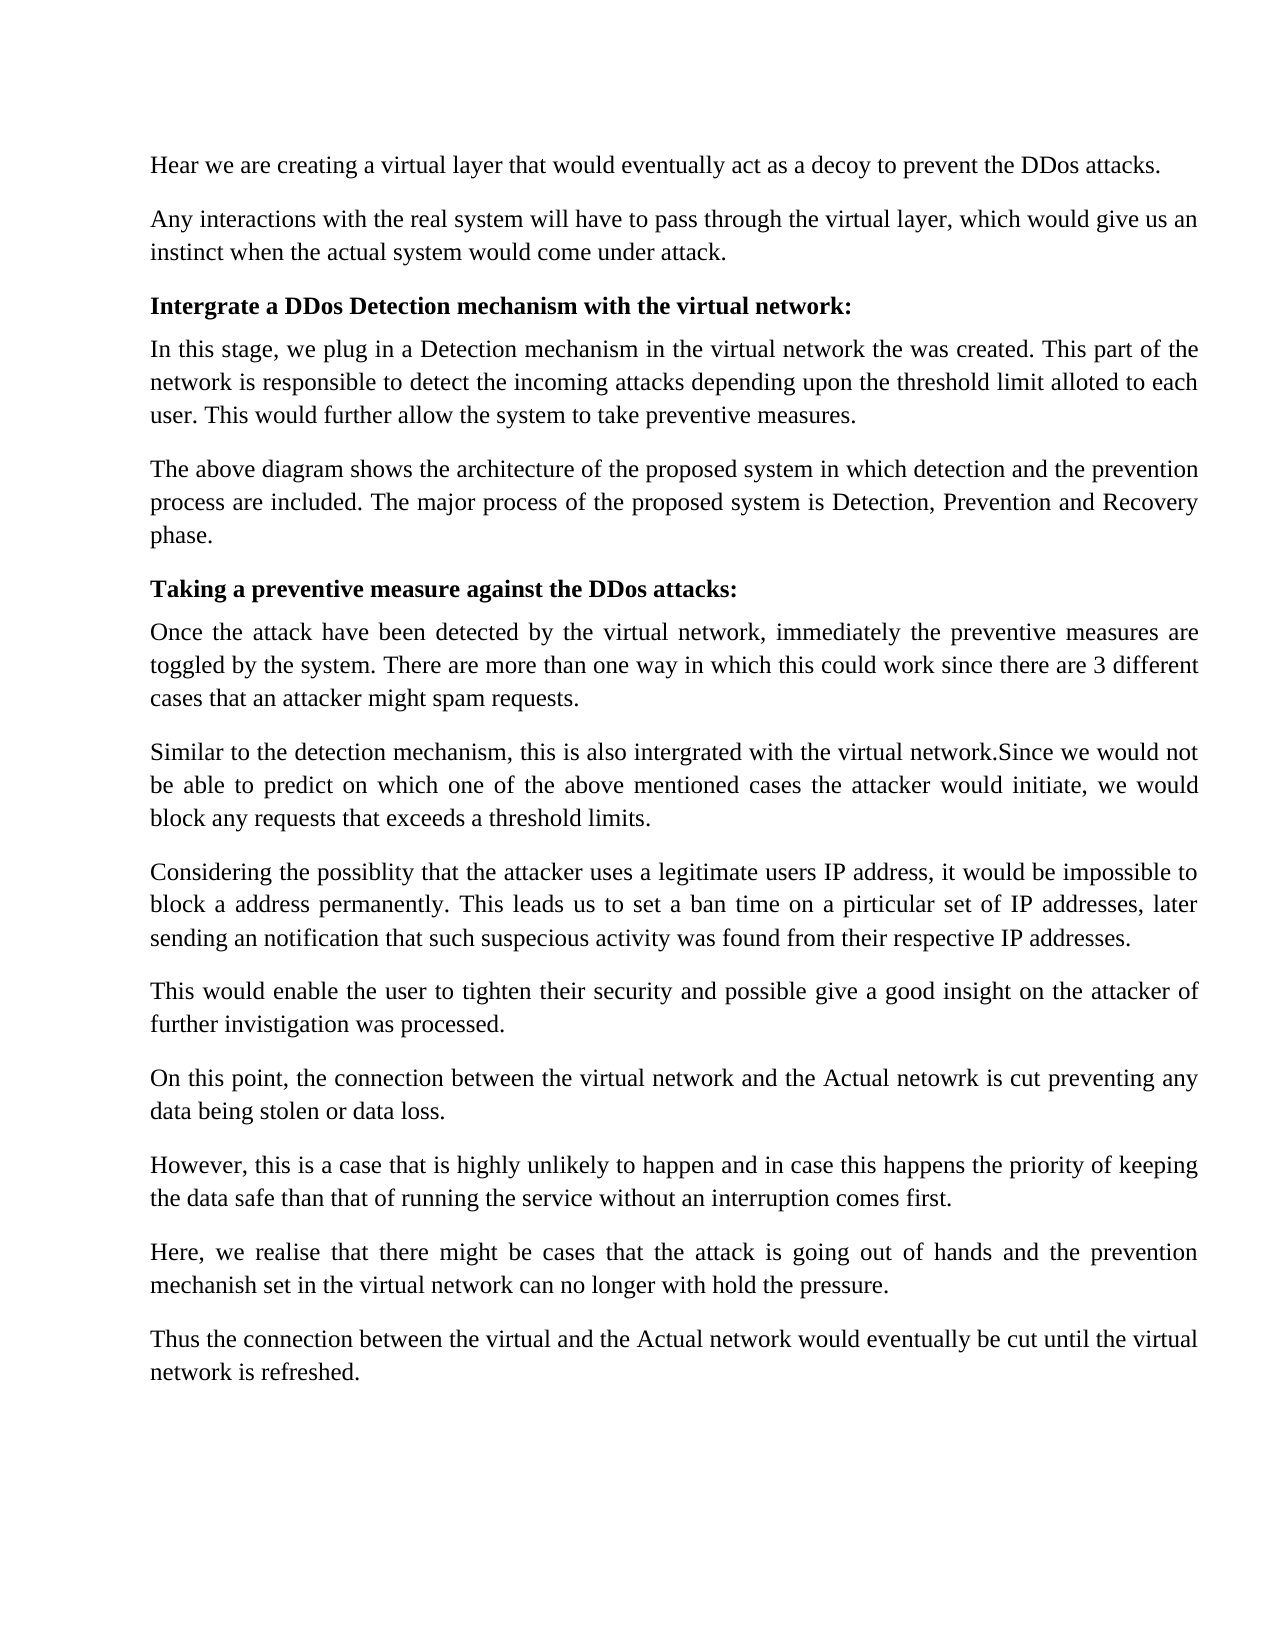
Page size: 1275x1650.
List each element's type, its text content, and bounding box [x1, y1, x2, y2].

text However, this is a case that is highly unlikely to happen and in case this happens the priority of keeping the data safe than that of running the service without an interruption comes first. [150, 1150, 1200, 1212]
text In this stage, we plug in a Detection mechanism in the virtual network the was created. This part of the network is responsible to detect the incoming attacks depending upon the threshold limit alloted to each user. This would further allow the system to take preventive measures. [150, 334, 1200, 429]
text The above diagram shows the architecture of the proposed system in which detection and the prevention process are included. The major process of the proposed system is Detection, Prevention and Recovery phase. [150, 454, 1200, 548]
text Thus the connection between the virtual and the Actual network would eventually be cut until the virtual network is refreshed. [150, 1324, 1200, 1386]
text Intergrate a DDos Detection mechanism with the virtual network: [150, 291, 1200, 319]
text Hear we are creating a virtual layer that would eventually act as a decoy to prevent the DDos attacks. [150, 150, 1200, 179]
text Once the attack have been detected by the virtual network, immediately the preventive measures are toggled by the system. There are more than one way in which this could work since there are 3 different cases that an attacker might spam requests. [150, 617, 1200, 712]
text Similar to the detection mechanism, this is also intergrated with the virtual network.Since we would not be able to predict on which one of the above mentioned cases the attacker would initiate, we would block any requests that exceeds a threshold limits. [150, 737, 1200, 831]
text On this point, the connection between the virtual network and the Actual netowrk is cut preventing any data being stolen or data loss. [150, 1063, 1200, 1125]
text Any interactions with the real system will have to pass through the virtual layer, which would give us an instinct when the actual system would come under attack. [150, 204, 1200, 266]
text Here, we realise that there might be cases that the attack is going out of hands and the prevention mechanish set in the virtual network can no longer with hold the pressure. [150, 1237, 1200, 1299]
text Taking a preventive measure against the DDos attacks: [150, 574, 1200, 602]
text Considering the possiblity that the attacker uses a legitimate users IP address, it would be impossible to block a address permanently. This leads us to set a ban time on a pirticular set of IP addresses, later sending an notification that such suspecious activity was found from their respective IP addresses. [150, 857, 1200, 951]
text This would enable the user to tighten their security and possible give a good insight on the attacker of further invistigation was processed. [150, 976, 1200, 1038]
